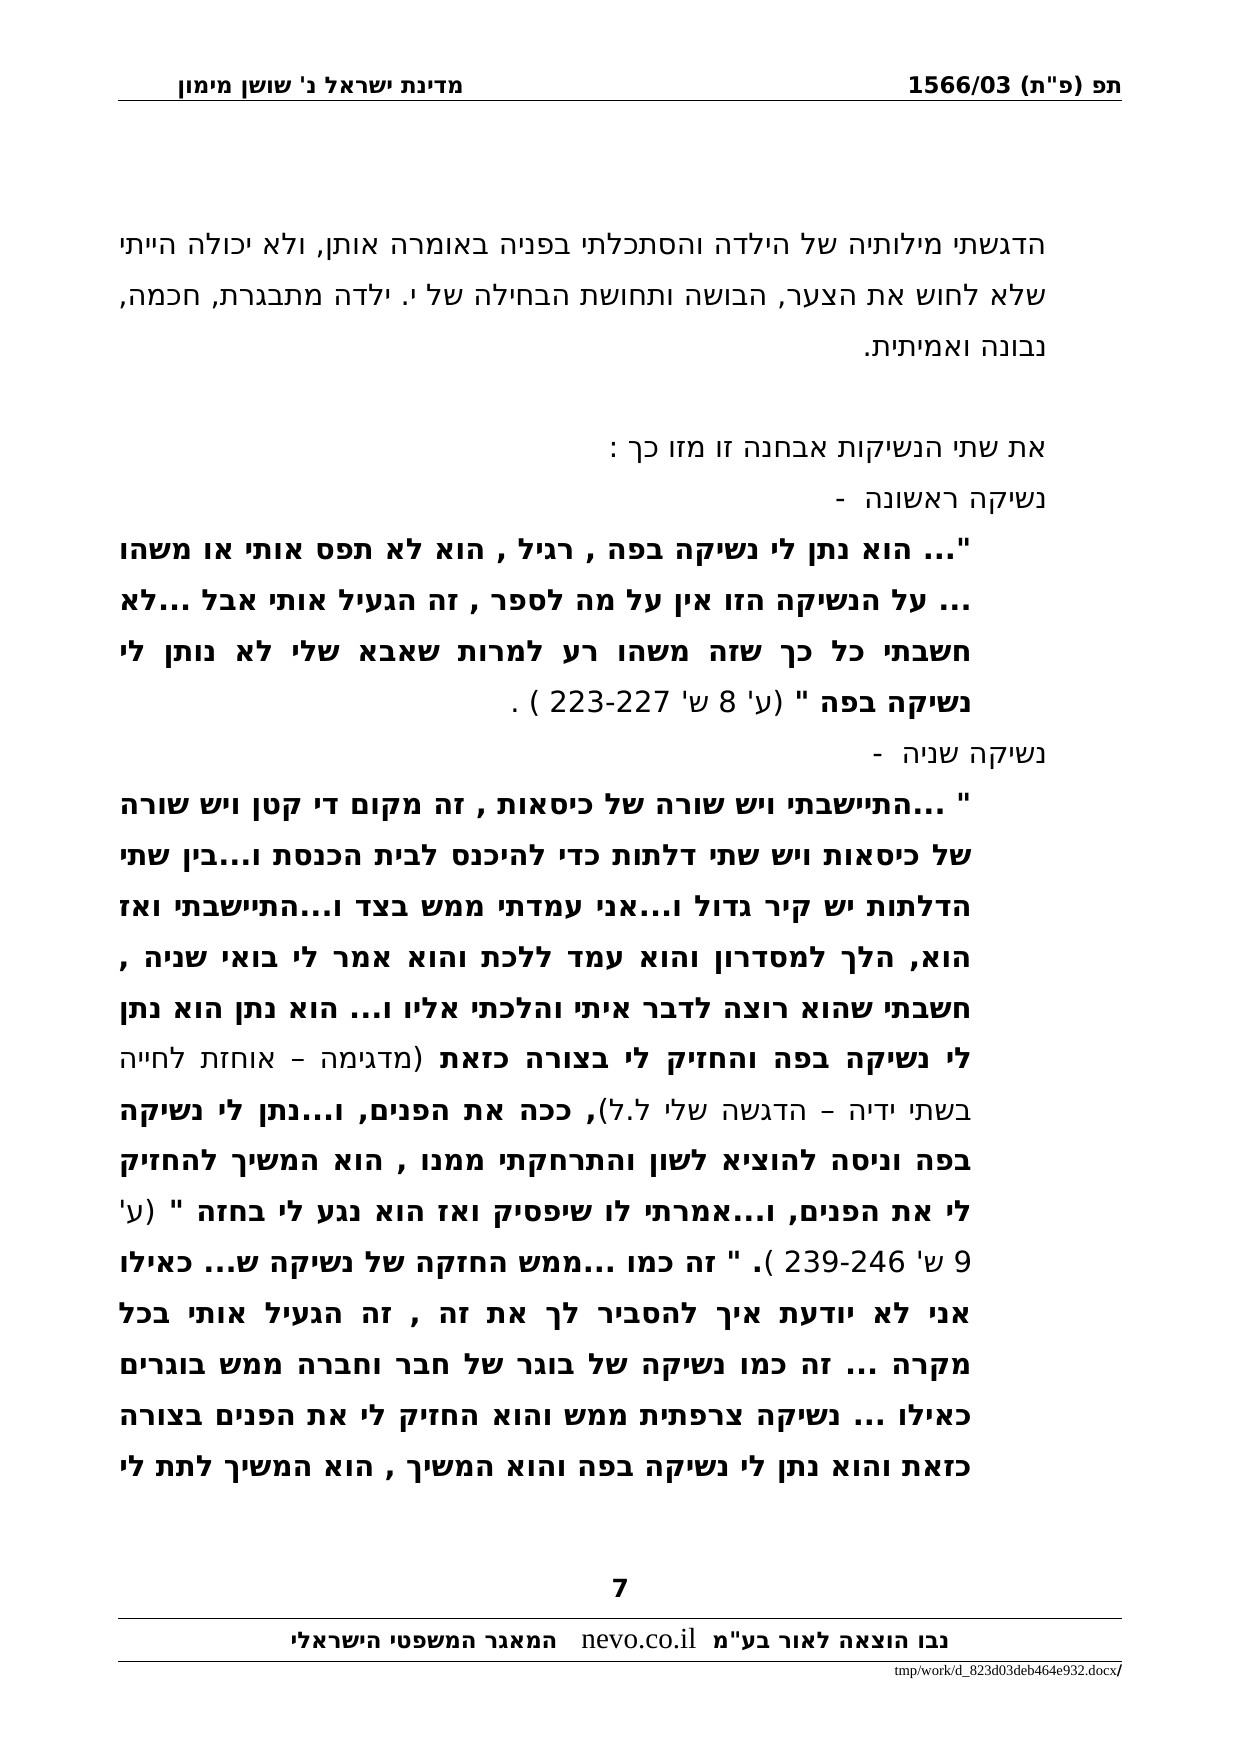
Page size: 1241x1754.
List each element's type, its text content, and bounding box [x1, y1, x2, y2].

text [118, 787, 972, 1483]
text נשיקה שניה - [118, 736, 1084, 770]
text נשיקה ראשונה - [118, 482, 1047, 516]
text הדגשתי מילותיה של הילדה והסתכלתי בפניה באומרה אותן, ולא יכולה הייתי שלא לחוש את הצער, הבושה ותחושת הבחילה של י. ילדה מתבגרת, חכמה, נבונה ואמיתית.ו [118, 227, 1047, 363]
text את שתי הנשיקות אבחנה זו מזו כך : [118, 431, 1047, 464]
text "... הוא נתן לי נשיקה בפה , רגיל , הוא לא תפס אותי או משהו ... על הנשיקה הזו אין על מה לספר , זה הגעיל אותי אבל ...לא חשבתי כל כך שזה משהו רע למרות שאבא שלי לא נותן לי נשיקה בפה " (ע' 8 ש' 223-227 ) . [118, 532, 972, 719]
